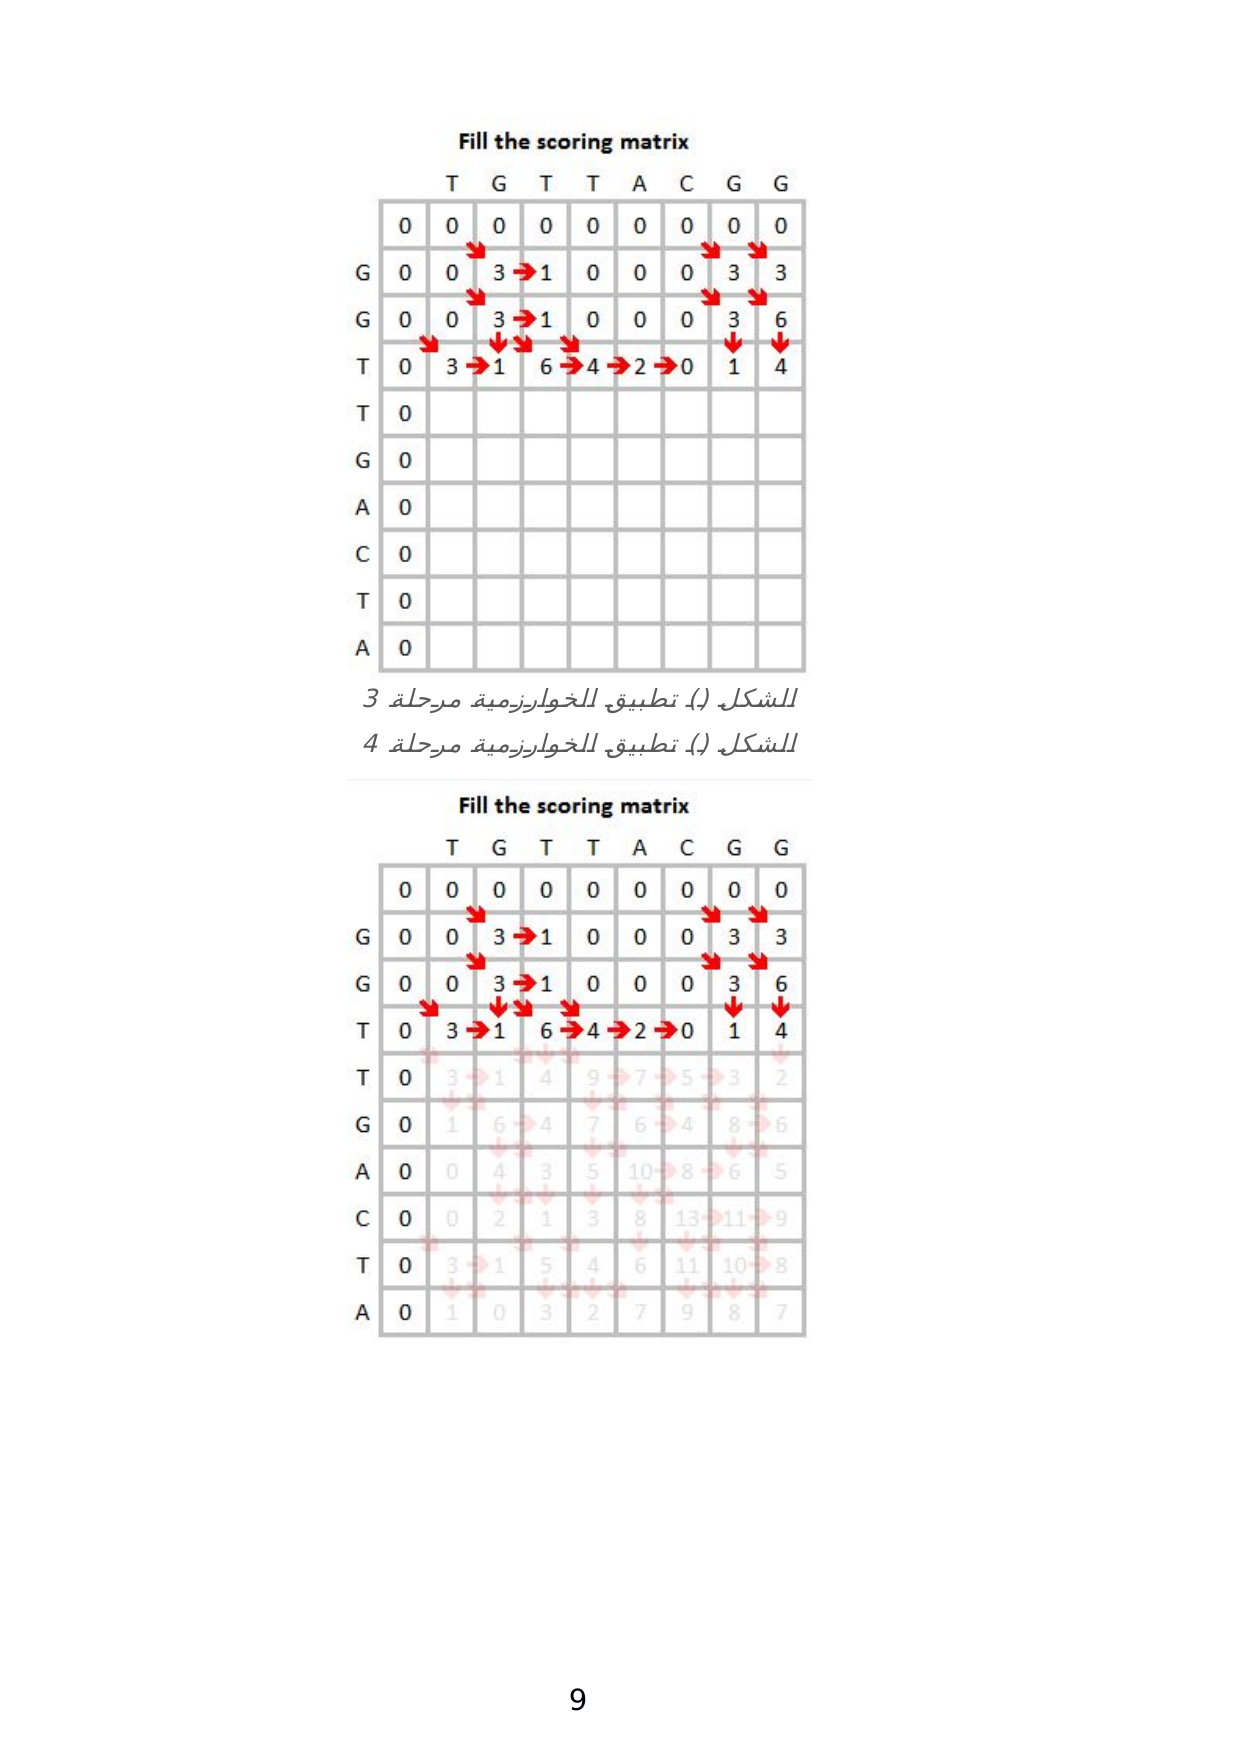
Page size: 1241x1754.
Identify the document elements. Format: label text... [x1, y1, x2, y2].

picture [346, 779, 813, 1350]
picture [346, 118, 811, 684]
subtitle الشكل () تطبيق الخوارزمية مرحلة 4 [103, 730, 1053, 759]
